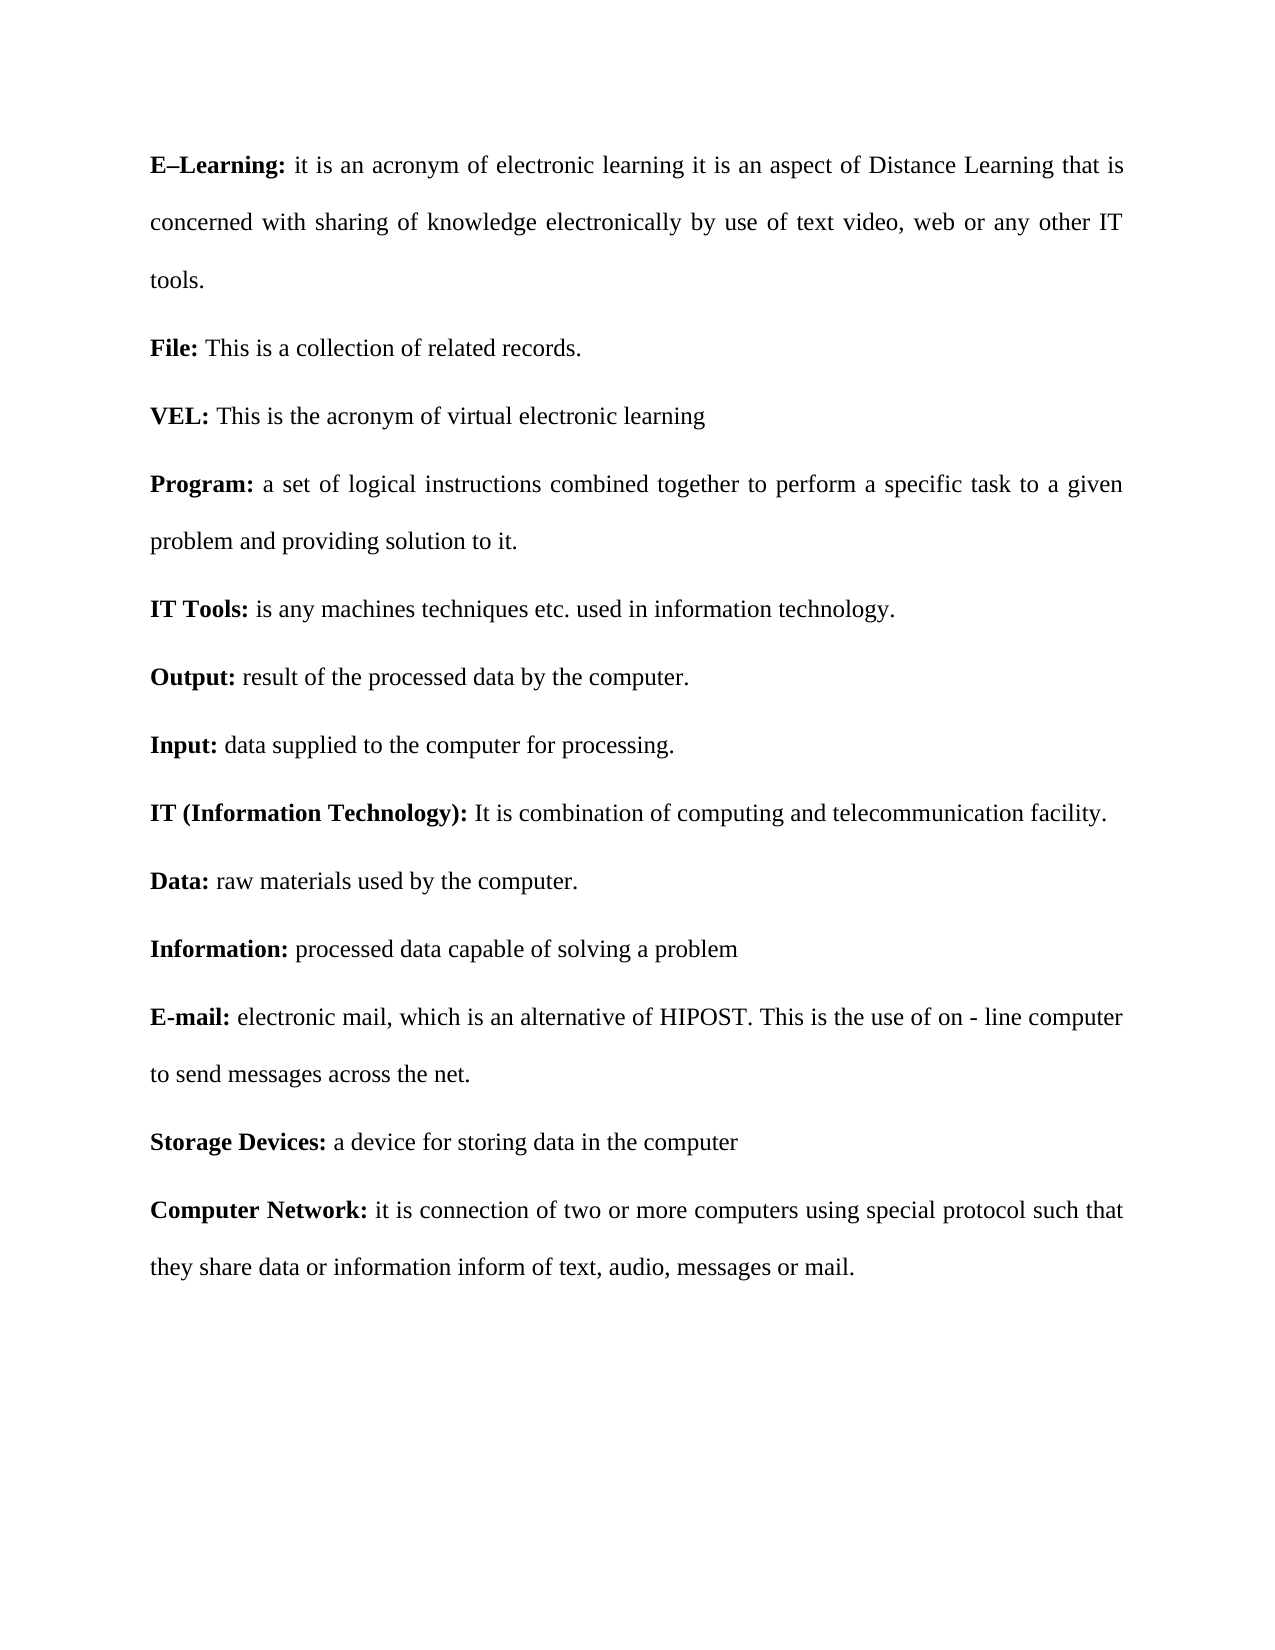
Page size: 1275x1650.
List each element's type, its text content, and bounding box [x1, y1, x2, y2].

text Input: data supplied to the computer for processing. [150, 730, 1125, 759]
text IT (Information Technology): It is combination of computing and telecommunication facility. [150, 798, 1125, 827]
text IT Tools: is any machines techniques etc. used in information technology. [150, 594, 1125, 623]
text E–Learning: it is an acronym of electronic learning it is an aspect of Distance Learning that is concerned with sharing of knowledge electronically by use of text video, web or any other IT tools. [150, 150, 1125, 294]
text Information: processed data capable of solving a problem [150, 934, 1125, 962]
text Storage Devices: a device for storing data in the computer [150, 1127, 1125, 1156]
text VEL: This is the acronym of virtual electronic learning [150, 401, 1125, 429]
text Data: raw materials used by the computer. [150, 866, 1125, 894]
text Computer Network: it is connection of two or more computers using special protocol such that they share data or information inform of text, audio, messages or mail. [150, 1195, 1125, 1281]
text E-mail: electronic mail, which is an alternative of HIPOST. This is the use of on - line computer to send messages across the net. [150, 1002, 1125, 1088]
text File: This is a collection of related records. [150, 333, 1125, 362]
text Output: result of the processed data by the computer. [150, 662, 1125, 691]
text Program: a set of logical instructions combined together to perform a specific task to a given problem and providing solution to it. [150, 469, 1125, 555]
